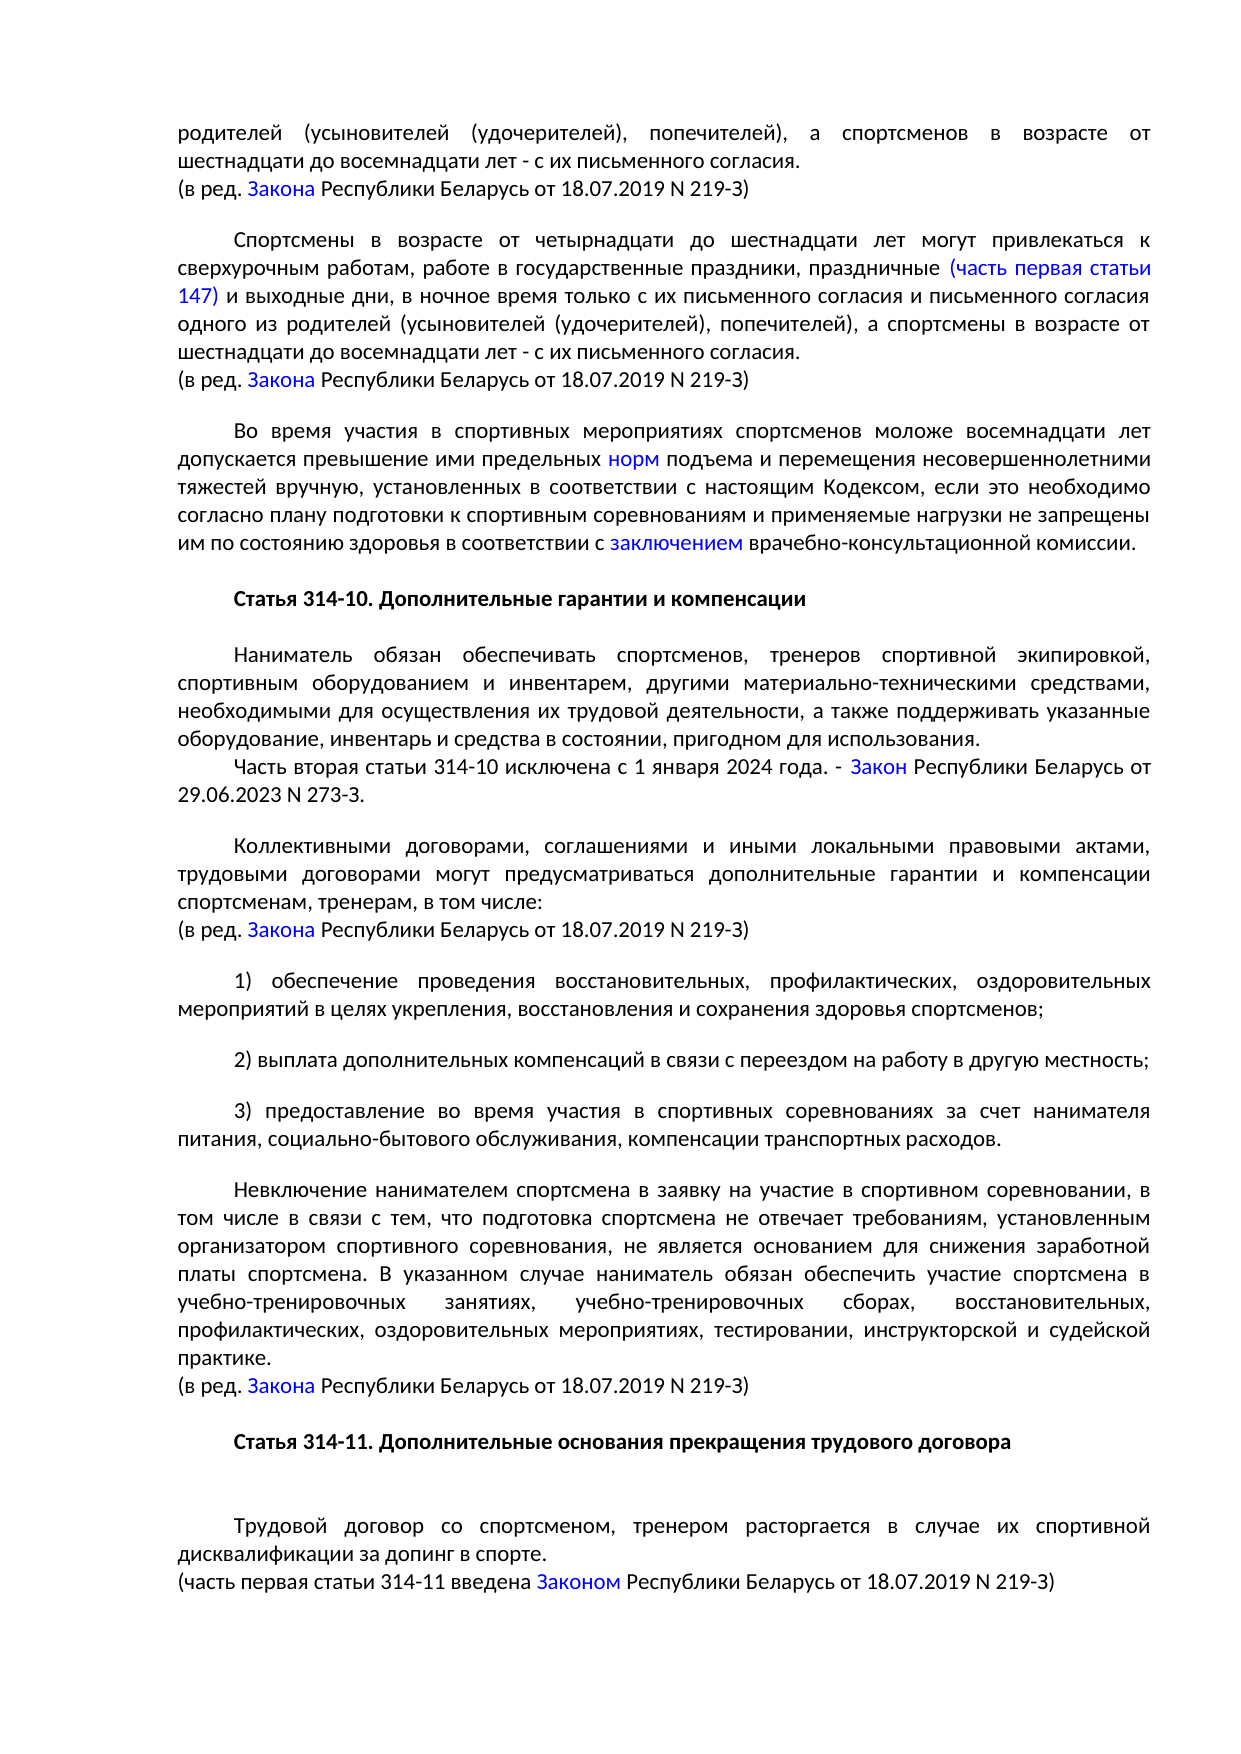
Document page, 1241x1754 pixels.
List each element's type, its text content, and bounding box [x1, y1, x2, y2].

text Часть вторая статьи 314-10 исключена с 1 января 2024 года. - Закон Республики Беларусь от 29.06.2023 N 273-З. [177, 752, 1152, 808]
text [177, 118, 1152, 174]
text (в ред. Закона Республики Беларусь от 18.07.2019 N 219-З) [177, 174, 1152, 202]
text Во время участия в спортивных мероприятиях спортсменов моложе восемнадцати лет допускается превышение ими предельных норм подъема и перемещения несовершеннолетними тяжестей вручную, установленных в соответствии с настоящим Кодексом, если это необходимо согласно плану подготовки к спортивным соревнованиям и применяемые нагрузки не запрещены им по состоянию здоровья в соответствии с заключением врачебно-консультационной комиссии. [177, 416, 1152, 556]
text (в ред. Закона Республики Беларусь от 18.07.2019 N 219-З) [177, 915, 1152, 943]
text Наниматель обязан обеспечивать спортсменов, тренеров спортивной экипировкой, спортивным оборудованием и инвентарем, другими материально-техническими средствами, необходимыми для осуществления их трудовой деятельности, а также поддерживать указанные оборудование, инвентарь и средства в состоянии, пригодном для использования. [177, 640, 1152, 752]
text Статья 314-10. Дополнительные гарантии и компенсации [177, 584, 1152, 612]
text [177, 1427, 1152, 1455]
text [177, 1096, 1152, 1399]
text (в ред. Закона Республики Беларусь от 18.07.2019 N 219-З) [177, 365, 1152, 393]
text 1) обеспечение проведения восстановительных, профилактических, оздоровительных мероприятий в целях укрепления, восстановления и сохранения здоровья спортсменов; [177, 966, 1152, 1022]
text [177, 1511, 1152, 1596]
text Спортсмены в возрасте от четырнадцати до шестнадцати лет могут привлекаться к сверхурочным работам, работе в государственные праздники, праздничные (часть первая статьи 147) и выходные дни, в ночное время только с их письменного согласия и письменного согласия одного из родителей (усыновителей (удочерителей), попечителей), а спортсмены в возрасте от шестнадцати до восемнадцати лет - с их письменного согласия. [177, 225, 1152, 365]
text Коллективными договорами, соглашениями и иными локальными правовыми актами, трудовыми договорами могут предусматриваться дополнительные гарантии и компенсации спортсменам, тренерам, в том числе: [177, 831, 1152, 915]
text 2) выплата дополнительных компенсаций в связи с переездом на работу в другую местность; [177, 1045, 1152, 1073]
